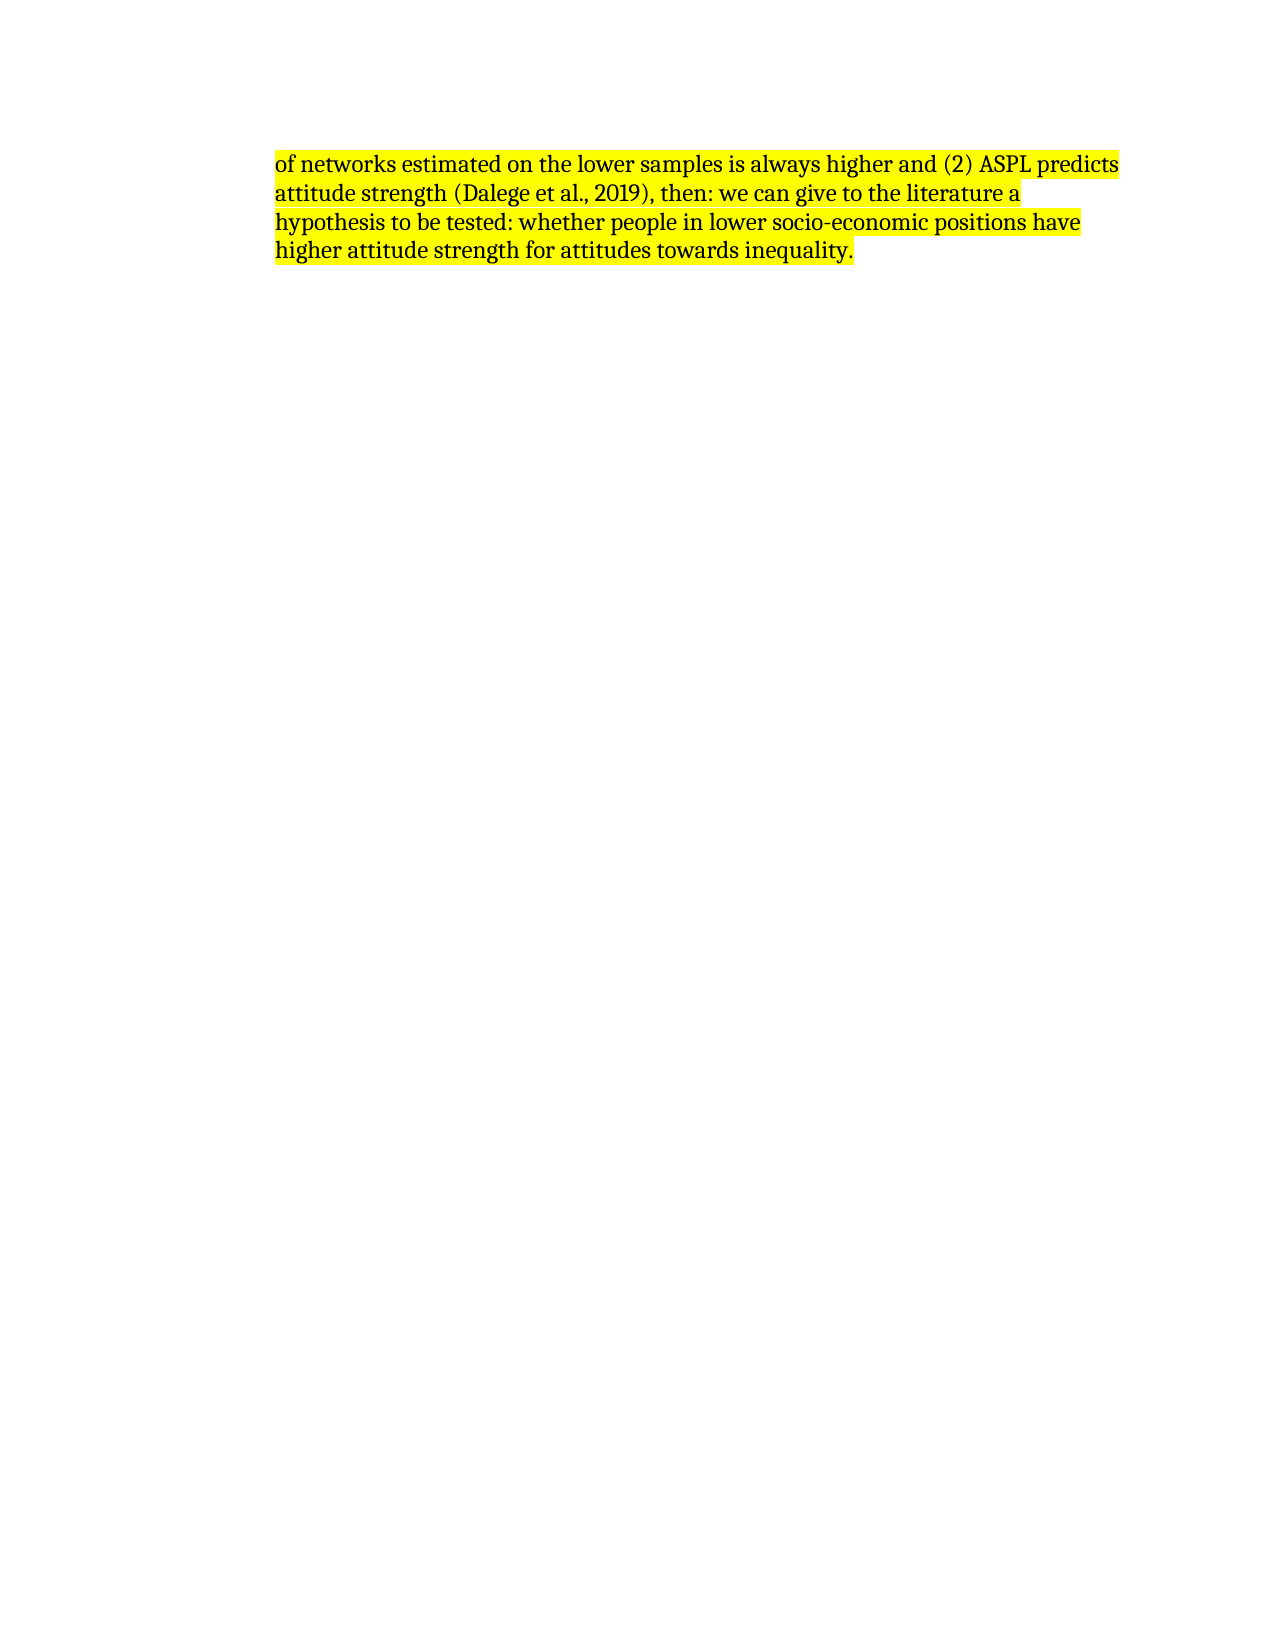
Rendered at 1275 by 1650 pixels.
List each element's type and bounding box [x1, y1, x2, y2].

text [275, 150, 1125, 265]
